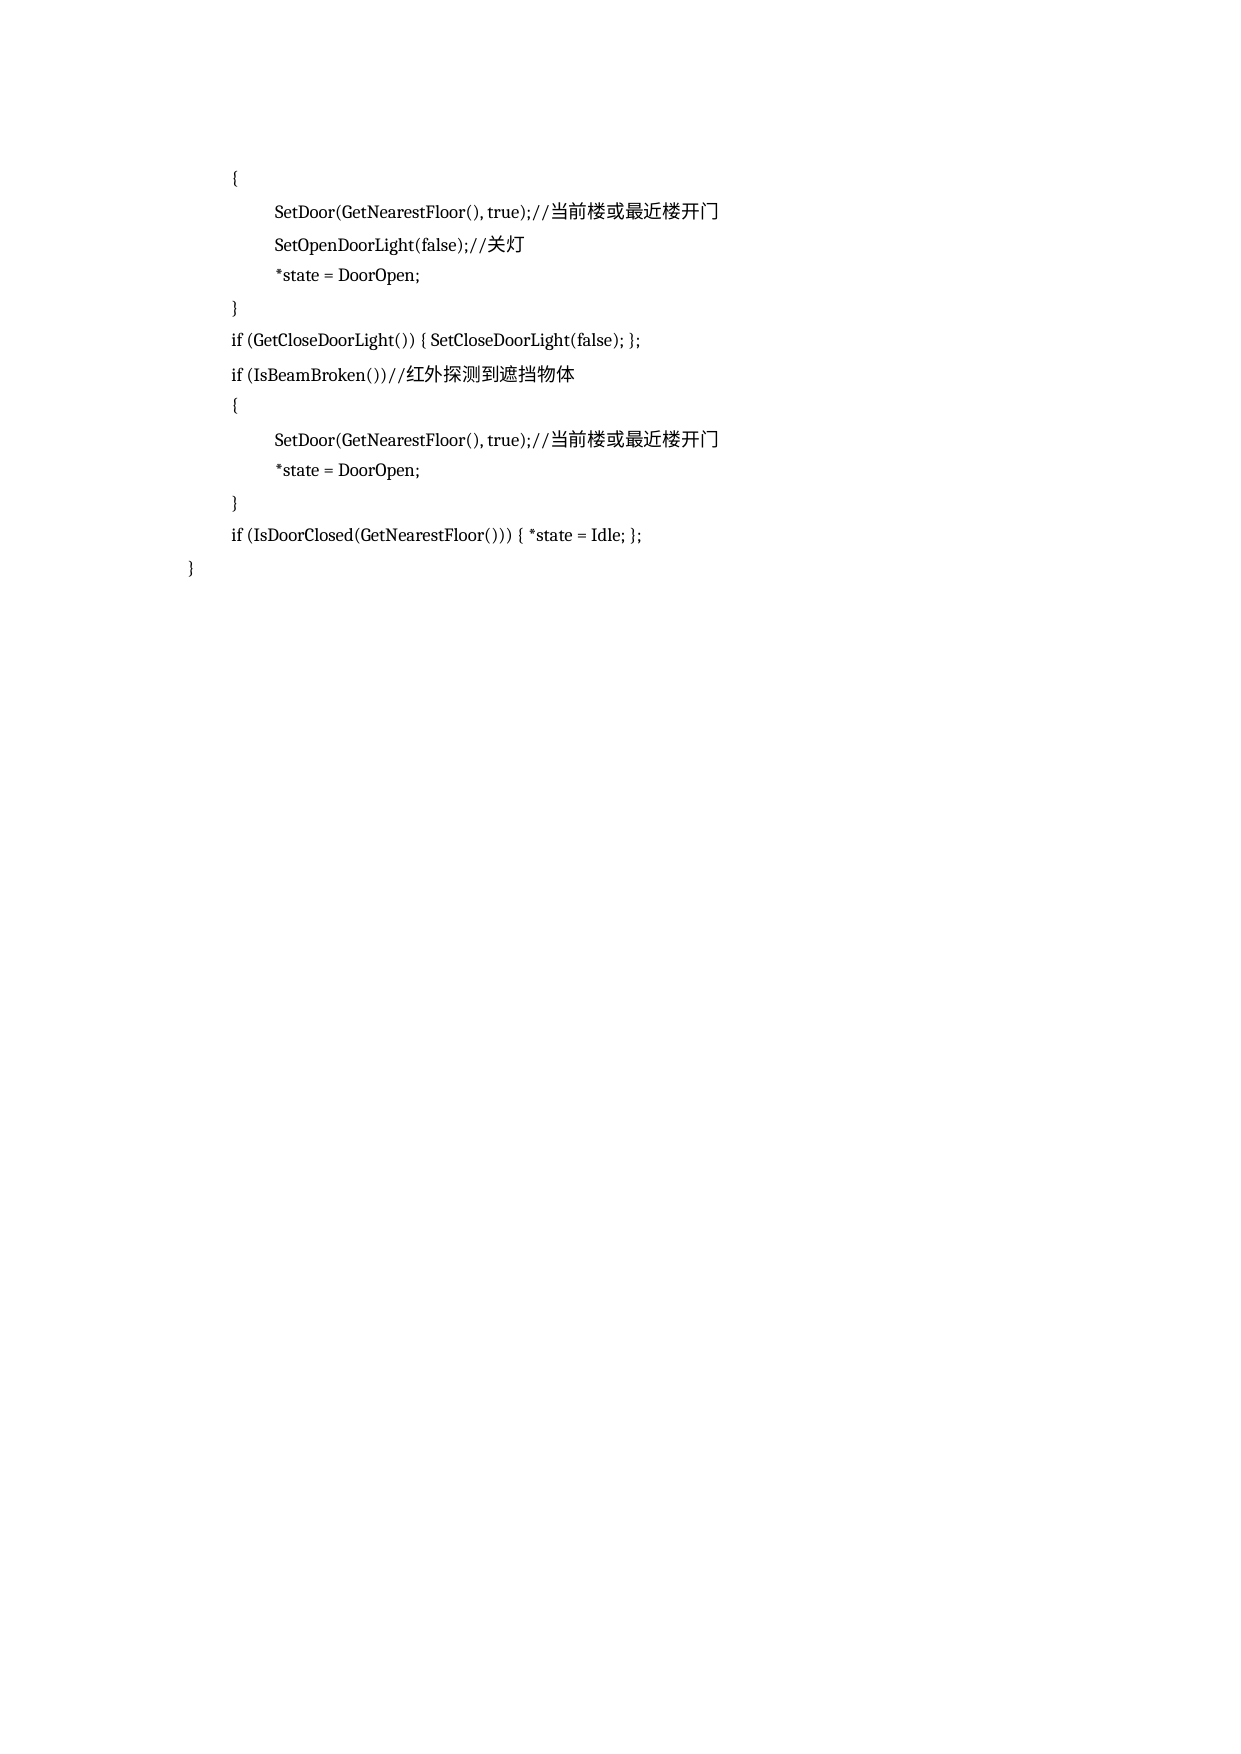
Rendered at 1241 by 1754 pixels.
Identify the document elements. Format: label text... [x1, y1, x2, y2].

text { [187, 162, 1053, 194]
text { [187, 389, 1053, 422]
text } [187, 552, 1053, 584]
text } [187, 292, 1053, 324]
text } [187, 487, 1053, 519]
text *state = DoorOpen; [187, 259, 1053, 292]
text if (GetCloseDoorLight()) { SetCloseDoorLight(false); }; [187, 324, 1053, 357]
text if (IsBeamBroken())//红外探测到遮挡物体 [187, 357, 1053, 389]
text *state = DoorOpen; [187, 454, 1053, 487]
text if (IsDoorClosed(GetNearestFloor())) { *state = Idle; }; [187, 519, 1053, 552]
text SetDoor(GetNearestFloor(), true);//当前楼或最近楼开门 [187, 422, 1053, 454]
text SetDoor(GetNearestFloor(), true);//当前楼或最近楼开门 [187, 194, 1053, 227]
text SetOpenDoorLight(false);//关灯 [187, 227, 1053, 259]
